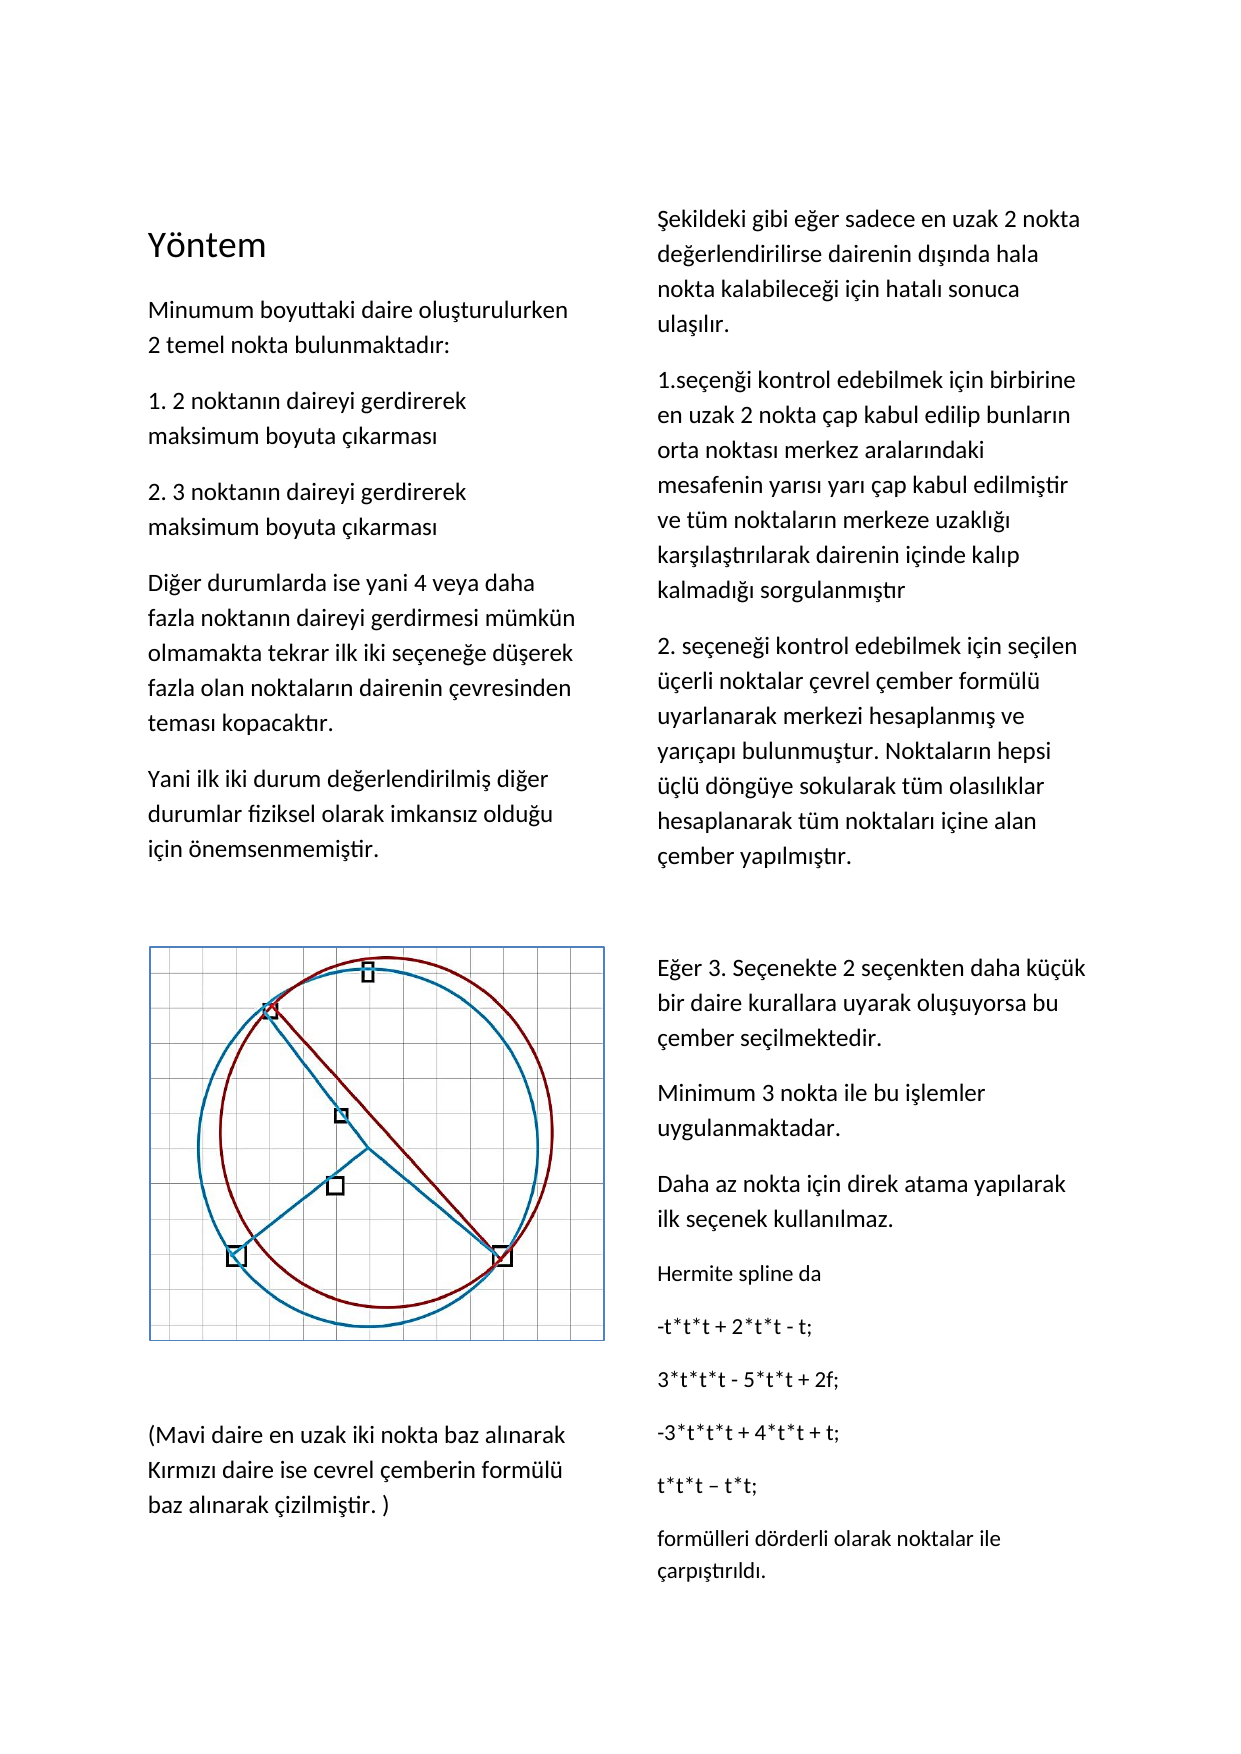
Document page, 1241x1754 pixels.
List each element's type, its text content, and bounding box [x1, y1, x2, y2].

text Şekildeki gibi eğer sadece en uzak 2 nokta değerlendirilirse dairenin dışında hala nokta kalabileceği için hatalı sonuca ulaşılır. [657, 203, 1093, 339]
text Diğer durumlarda ise yani 4 veya daha fazla noktanın daireyi gerdirmesi mümkün olmamakta tekrar ilk iki seçeneğe düşerek fazla olan noktaların dairenin çevresinden teması kopacaktır. [148, 567, 583, 738]
text 1.seçenği kontrol edebilmek için birbirine en uzak 2 nokta çap kabul edilip bunların orta noktası merkez aralarındaki mesafenin yarısı yarı çap kabul edilmiştir ve tüm noktaların merkeze uzaklığı karşılaştırılarak dairenin içinde kalıp kalmadığı sorgulanmıştır [657, 364, 1093, 605]
text Hermite spline da [657, 1259, 1093, 1287]
text 1. 2 noktanın daireyi gerdirerek maksimum boyuta çıkarması [148, 386, 583, 451]
picture [151, 948, 603, 1340]
text 2. 3 noktanın daireyi gerdirerek maksimum boyuta çıkarması [148, 476, 583, 542]
text Yani ilk iki durum değerlendirilmiş diğer durumlar fiziksel olarak imkansız olduğu için önemsenmemiştir. [148, 763, 583, 863]
text t*t*t – t*t; [657, 1471, 1093, 1499]
text -3*t*t*t + 4*t*t + t; [657, 1418, 1093, 1446]
text Yöntem [148, 221, 583, 267]
text Minumum boyuttaki daire oluşturulurken 2 temel nokta bulunmaktadır: [148, 295, 583, 360]
text (Mavi daire en uzak iki nokta baz alınarak Kırmızı daire ise cevrel çemberin formülü baz alınarak çizilmiştir. ) [148, 1420, 583, 1520]
text 2. seçeneği kontrol edebilmek için seçilen üçerli noktalar çevrel çember formülü uyarlanarak merkezi hesaplanmış ve yarıçapı bulunmuştur. Noktaların hepsi üçlü döngüye sokularak tüm olasılıklar hesaplanarak tüm noktaları içine alan çember yapılmıştır. [657, 630, 1093, 871]
text Minimum 3 nokta ile bu işlemler uygulanmaktadar. [657, 1078, 1093, 1143]
text -t*t*t + 2*t*t - t; [657, 1312, 1093, 1340]
text Daha az nokta için direk atama yapılarak ilk seçenek kullanılmaz. [657, 1168, 1093, 1234]
text Eğer 3. Seçenekte 2 seçenkten daha küçük bir daire kurallara uyarak oluşuyorsa bu çember seçilmektedir. [657, 952, 1093, 1052]
text formülleri dörderli olarak noktalar ile çarpıştırıldı. [657, 1524, 1093, 1584]
text 3*t*t*t - 5*t*t + 2f; [657, 1365, 1093, 1393]
